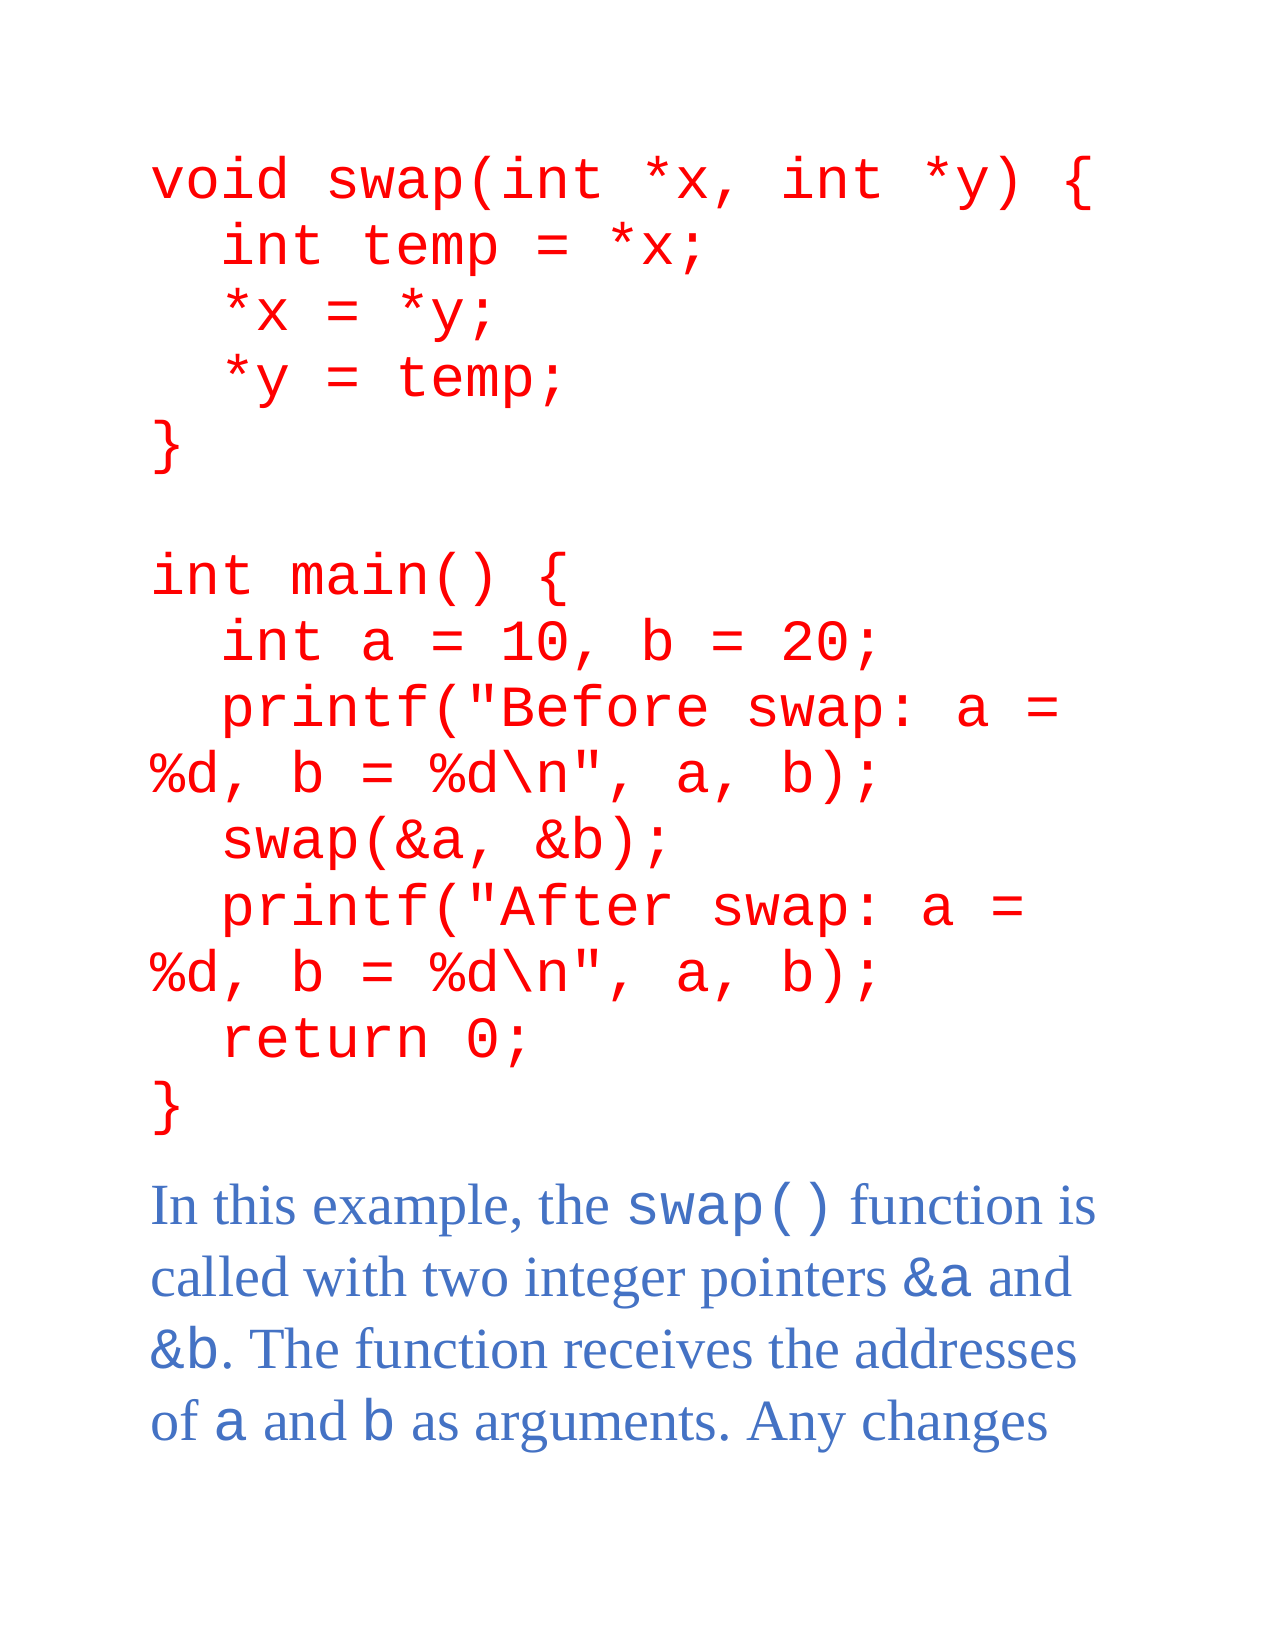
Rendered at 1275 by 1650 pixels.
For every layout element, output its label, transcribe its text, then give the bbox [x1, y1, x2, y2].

text swap(&a, &b); [150, 810, 1125, 876]
text printf("After swap: a = %d, b = %d\n", a, b); [150, 876, 1125, 1008]
text return 0; [150, 1008, 1125, 1074]
text *x = *y; [150, 282, 1125, 348]
text printf("Before swap: a = %d, b = %d\n", a, b); [150, 678, 1125, 810]
text } [150, 1074, 1125, 1141]
text *y = temp; [150, 348, 1125, 414]
text int temp = *x; [150, 216, 1125, 282]
text int main() { [150, 546, 1125, 612]
text int a = 10, b = 20; [150, 612, 1125, 678]
text void swap(int *x, int *y) { [150, 150, 1125, 216]
text } [150, 414, 1125, 480]
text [150, 1170, 1125, 1458]
